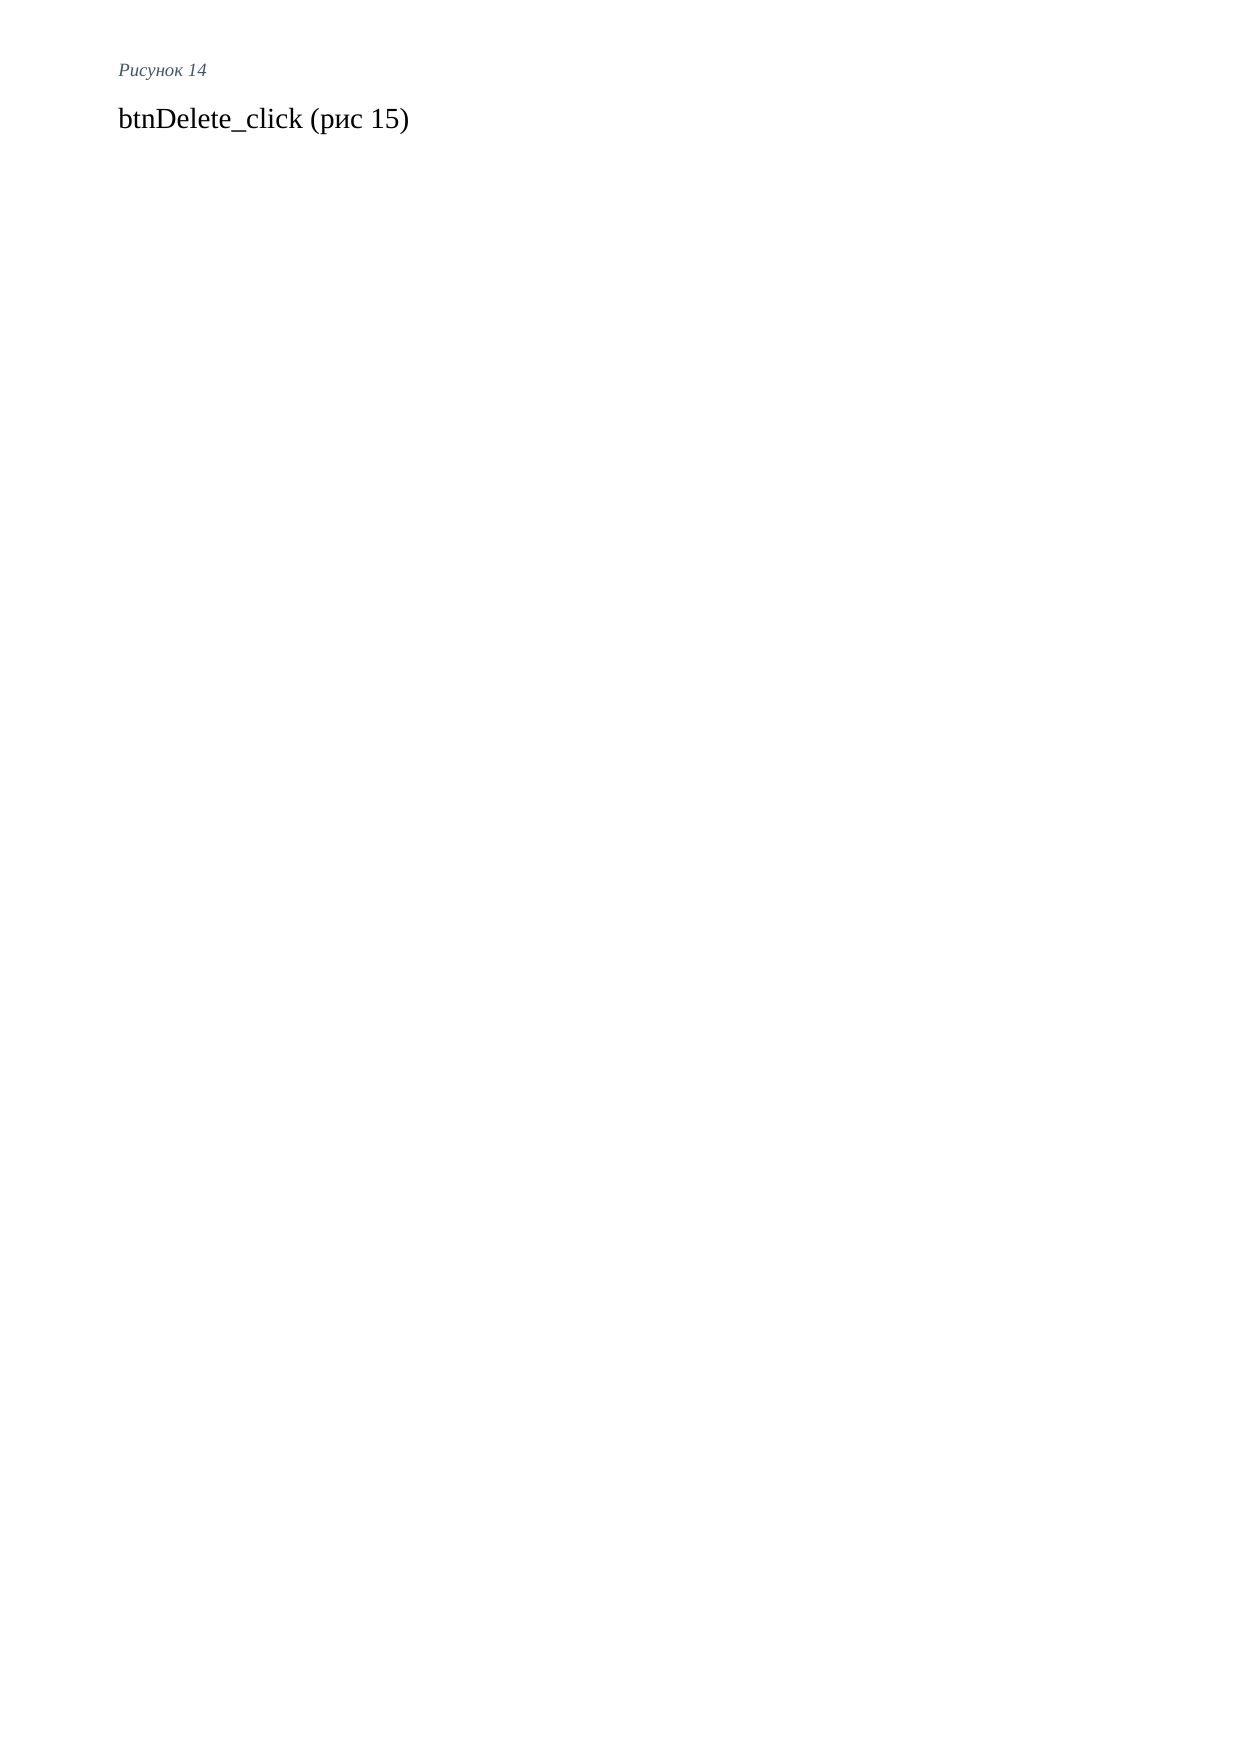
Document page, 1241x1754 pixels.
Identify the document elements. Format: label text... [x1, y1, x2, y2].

text Рисунок 14 [118, 59, 1181, 81]
text btnDelete_click (рис 15) [118, 101, 1181, 135]
